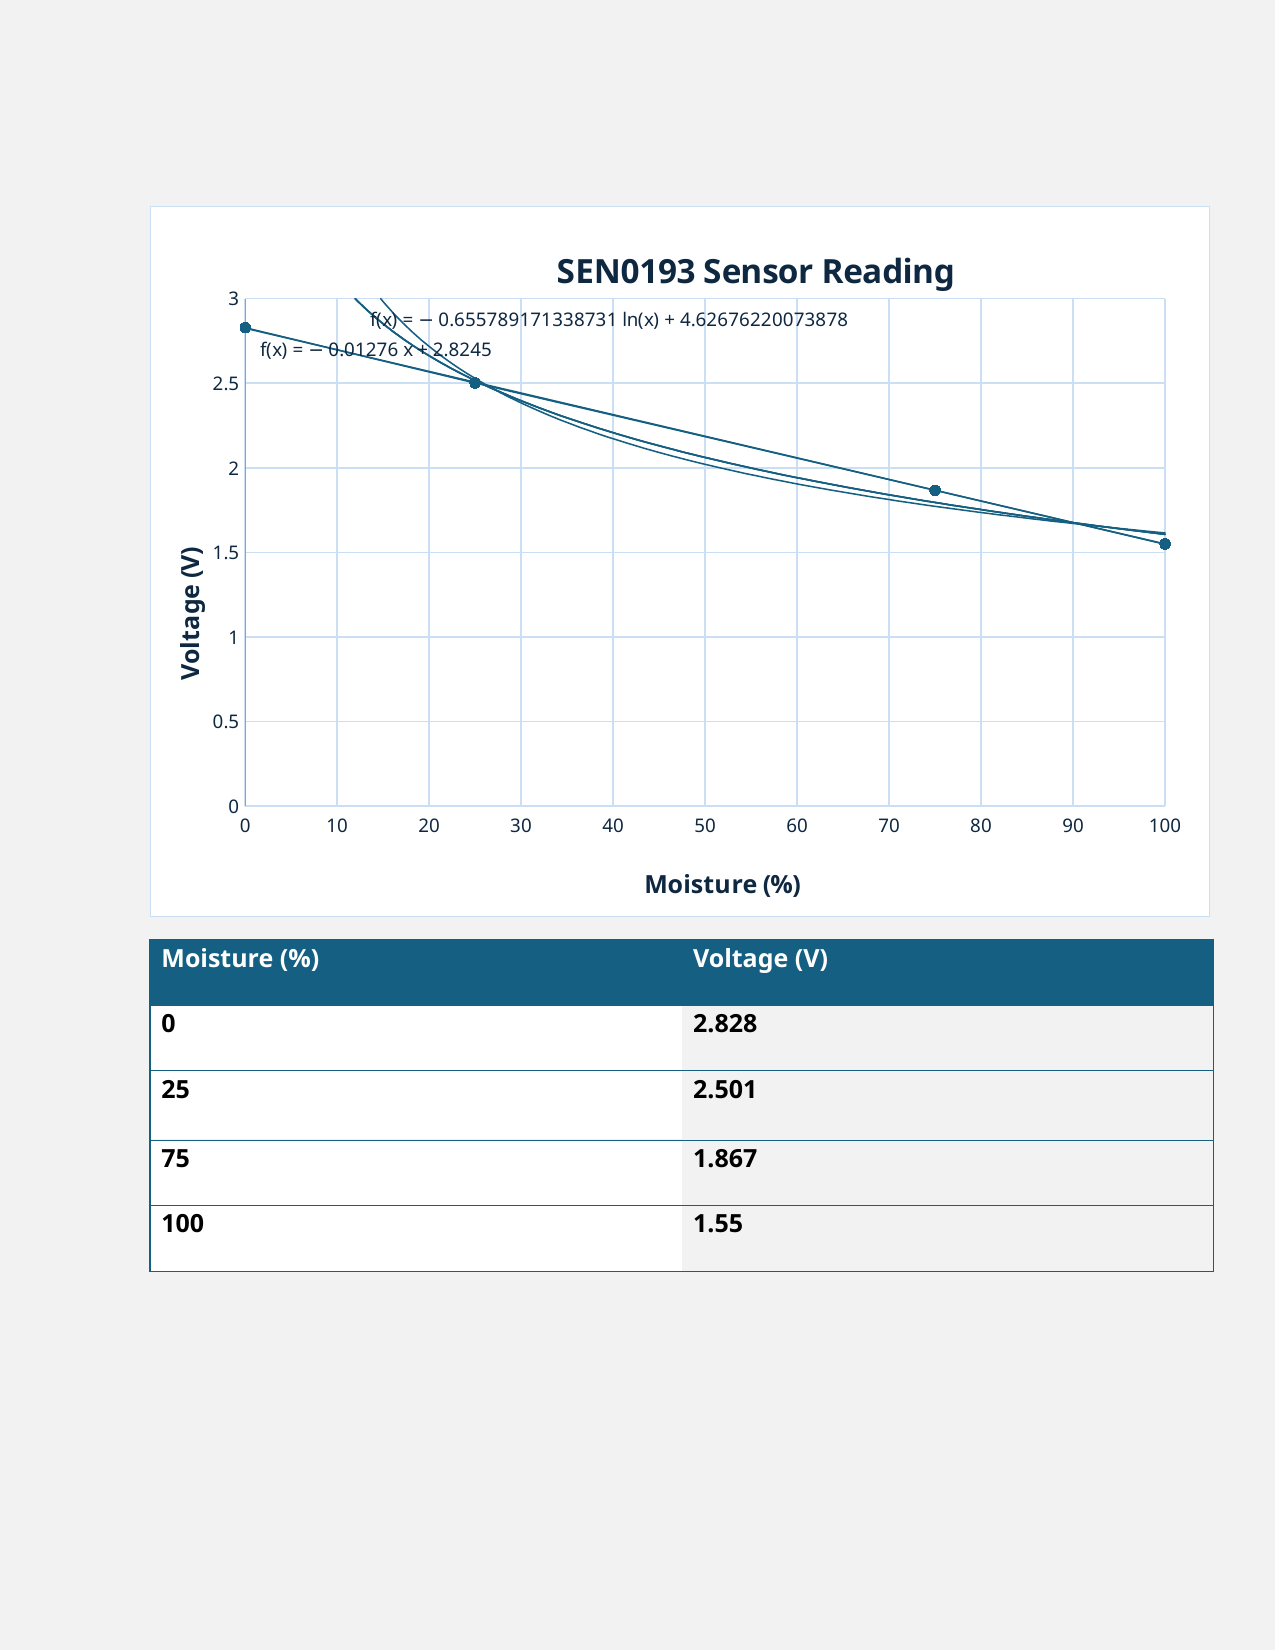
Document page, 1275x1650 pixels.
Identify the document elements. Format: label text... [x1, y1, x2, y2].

table_cell 2.828 [682, 1006, 1213, 1070]
table_cell 25 [151, 1071, 682, 1139]
table_cell 100 [151, 1206, 682, 1271]
table_cell 0 [151, 1006, 682, 1070]
table_cell 1.55 [682, 1206, 1213, 1271]
table_header Voltage (V) [682, 940, 1213, 1005]
table_cell 75 [151, 1141, 682, 1205]
table_cell 2.501 [682, 1071, 1213, 1139]
table_header Moisture (%) [151, 940, 682, 1005]
table_cell 1.867 [682, 1141, 1213, 1205]
